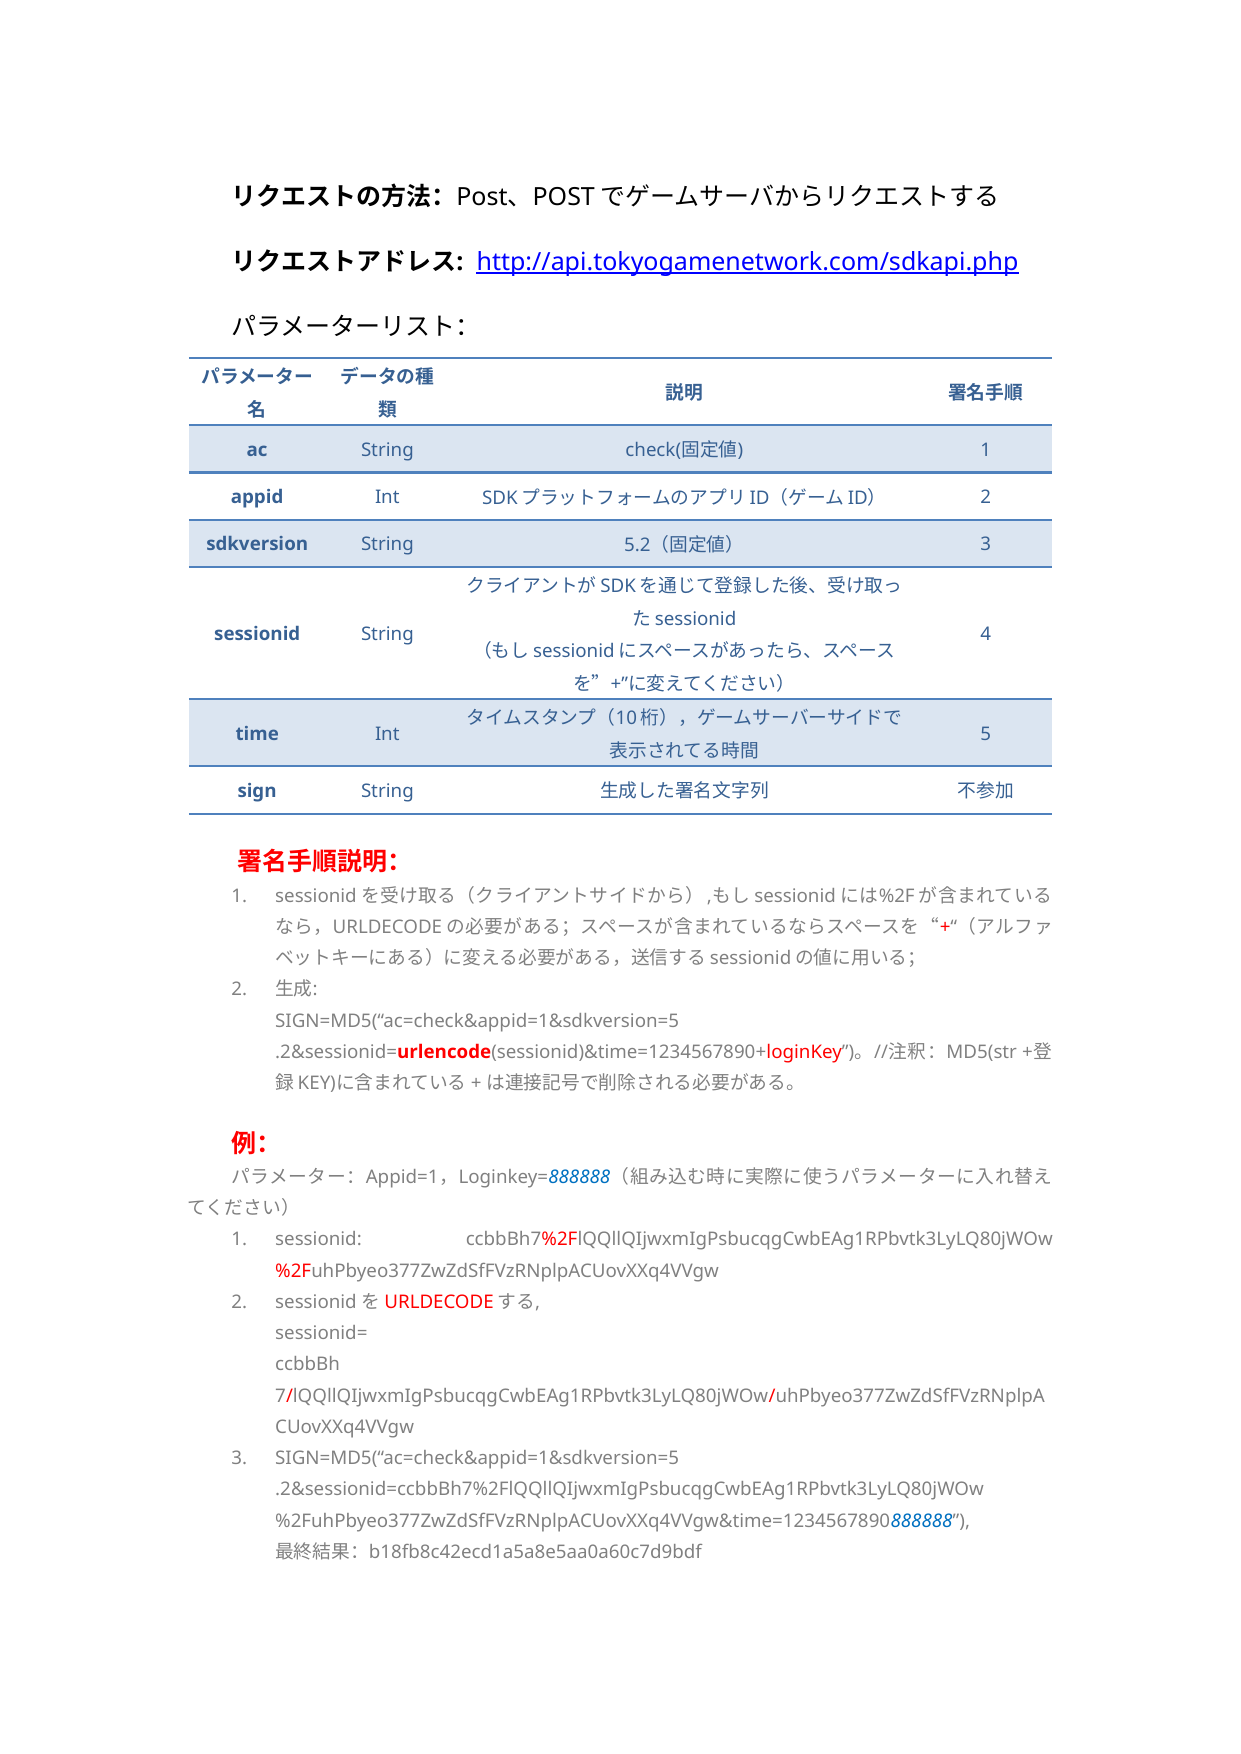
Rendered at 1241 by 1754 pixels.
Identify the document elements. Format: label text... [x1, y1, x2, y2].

table_cell SDKプラットフォームのアプリID（ゲームID） [449, 474, 919, 519]
table_cell String [325, 568, 449, 698]
table_cell 5 [919, 700, 1052, 765]
table_cell 5.2（固定値） [449, 521, 919, 566]
table_cell 2 [919, 474, 1052, 519]
table_cell ac [189, 426, 325, 471]
table_header パラメーター名 [189, 359, 325, 424]
table_cell String [325, 426, 449, 471]
list SIGN=MD5(“ac=check&appid=1&sdkversion=5.2&sessionid=ccbbBh7%2FlQQllQIjwxmIgPsbucqgCwbEAg1RPbvtk3LyLQ80jWOw%2FuhPbyeo377ZwZdSfFVzRNplpACUovXXq4VVgw&time=1234567890888888”), [231, 1439, 1053, 1533]
list sessionidを受け取る（クライアントサイドから）,もしsessionidには%2Fが含まれているなら，URLDECODEの必要がある；スペースが含まれているならスペースを“+“（アルファベットキーにある）に変える必要がある，送信するsessionidの値に用いる； [231, 877, 1053, 971]
table_cell String [325, 521, 449, 566]
table_cell Int [325, 700, 449, 765]
table_cell 生成した署名文字列 [449, 767, 919, 812]
text リクエストアドレス: http://api.tokyogamenetwork.com/sdkapi.php [187, 227, 1053, 292]
list sessionid をURLDECODEする, [231, 1283, 1053, 1314]
table_cell appid [189, 474, 325, 519]
list sessionid= ccbbBh7/lQQllQIjwxmIgPsbucqgCwbEAg1RPbvtk3LyLQ80jWOw/uhPbyeo377ZwZdSfFVzRNplpACUovXXq4VVgw [275, 1314, 1053, 1439]
text パラメーターリスト： [187, 292, 1053, 357]
table_header データの種類 [325, 359, 449, 424]
text 例： [187, 1127, 1053, 1158]
table_cell sign [189, 767, 325, 812]
list 生成: SIGN=MD5(“ac=check&appid=1&sdkversion=5.2&sessionid=urlencode(sessionid)&time=1234567890+loginKey”)。//注釈：MD5(str +登録KEY)に含まれている + は連接記号で削除される必要がある。 [231, 971, 1053, 1096]
table_cell 1 [919, 426, 1052, 471]
table_cell 3 [919, 521, 1052, 566]
list sessionid: ccbbBh7%2FlQQllQIjwxmIgPsbucqgCwbEAg1RPbvtk3LyLQ80jWOw%2FuhPbyeo377ZwZdSfFVzRNplpACUovXXq4VVgw [231, 1221, 1053, 1283]
table_cell String [325, 767, 449, 812]
text 署名手順説明： [187, 846, 1053, 877]
table_cell check(固定値) [449, 426, 919, 471]
table_header 説明 [449, 359, 919, 424]
table_cell 不参加 [919, 767, 1052, 812]
table_cell Int [325, 474, 449, 519]
table_cell 4 [919, 568, 1052, 698]
table_cell タイムスタンプ（10桁），ゲームサーバーサイドで表示されてる時間 [449, 700, 919, 765]
table_cell time [189, 700, 325, 765]
table_header 署名手順 [919, 359, 1052, 424]
table_cell クライアントがSDKを通じて登録した後、受け取ったsessionid （もしsessionidにスペースがあったら、スペースを”+”に変えてください） [449, 568, 919, 698]
text リクエストの方法：Post、POSTでゲームサーバからリクエストする [187, 162, 1053, 227]
table_cell sdkversion [189, 521, 325, 566]
text パラメーター：Appid=1，Loginkey=888888（組み込む時に実際に使うパラメーターに入れ替えてください） [187, 1158, 1053, 1221]
list 最終結果：b18fb8c42ecd1a5a8e5aa0a60c7d9bdf [275, 1533, 1053, 1564]
table_cell sessionid [189, 568, 325, 698]
